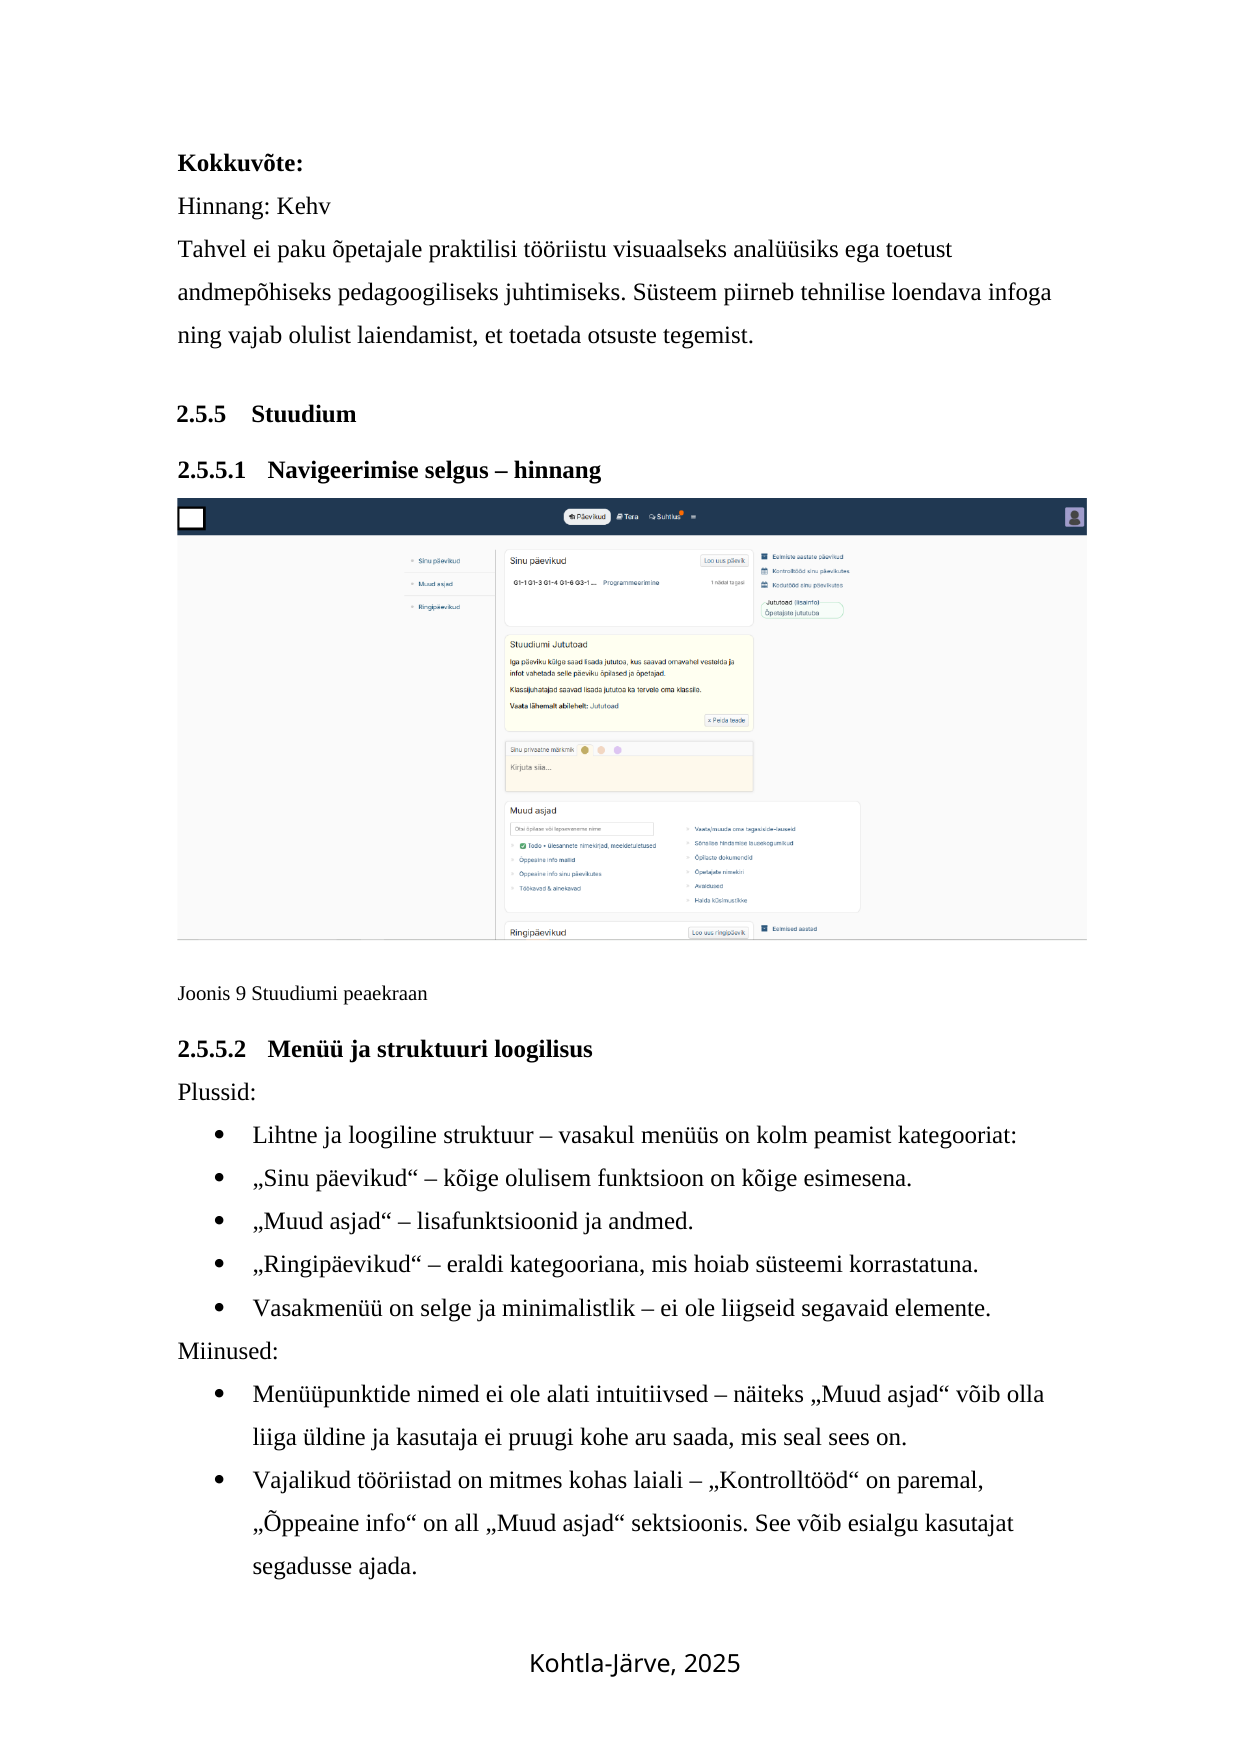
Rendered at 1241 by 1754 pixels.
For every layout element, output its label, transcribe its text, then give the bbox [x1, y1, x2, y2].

subtitle Menüü ja struktuuri loogilisus [177, 1034, 1092, 1063]
text Joonis 9 Stuudiumi peaekraan [177, 981, 1092, 1005]
subtitle Stuudium [176, 399, 1092, 428]
subtitle Navigeerimise selgus – hinnang [177, 455, 1092, 484]
list Vasakmenüü on selge ja minimalistlik – ei ole liigseid segavaid elemente. [215, 1293, 1092, 1321]
text Miinused: [177, 1336, 1092, 1364]
text Kokkuvõte: Hinnang: Kehv Tahvel ei paku õpetajale praktilisi tööriistu visuaalseks analüüsiks ega toetust andmepõhiseks pedagoogiliseks juhtimiseks. Süsteem piirneb tehnilise loendava infoga ning vajab olulist laiendamist, et toetada otsuste tegemist. [177, 148, 1092, 349]
list Menüüpunktide nimed ei ole alati intuitiivsed – näiteks „Muud asjad“ võib olla liiga üldine ja kasutaja ei pruugi kohe aru saada, mis seal sees on. [215, 1379, 1092, 1451]
list „Muud asjad“ – lisafunktsioonid ja andmed. [215, 1206, 1092, 1235]
list Vajalikud tööriistad on mitmes kohas laiali – „Kontrolltööd“ on paremal, „Õppeaine info“ on all „Muud asjad“ sektsioonis. See võib esialgu kasutajat segadusse ajada. [215, 1465, 1092, 1580]
list „Sinu päevikud“ – kõige olulisem funktsioon on kõige esimesena. [215, 1163, 1092, 1192]
picture [177, 498, 1091, 942]
text Plussid: [177, 1077, 1092, 1106]
list „Ringipäevikud“ – eraldi kategooriana, mis hoiab süsteemi korrastatuna. [215, 1249, 1092, 1278]
list Lihtne ja loogiline struktuur – vasakul menüüs on kolm peamist kategooriat: [215, 1120, 1092, 1149]
